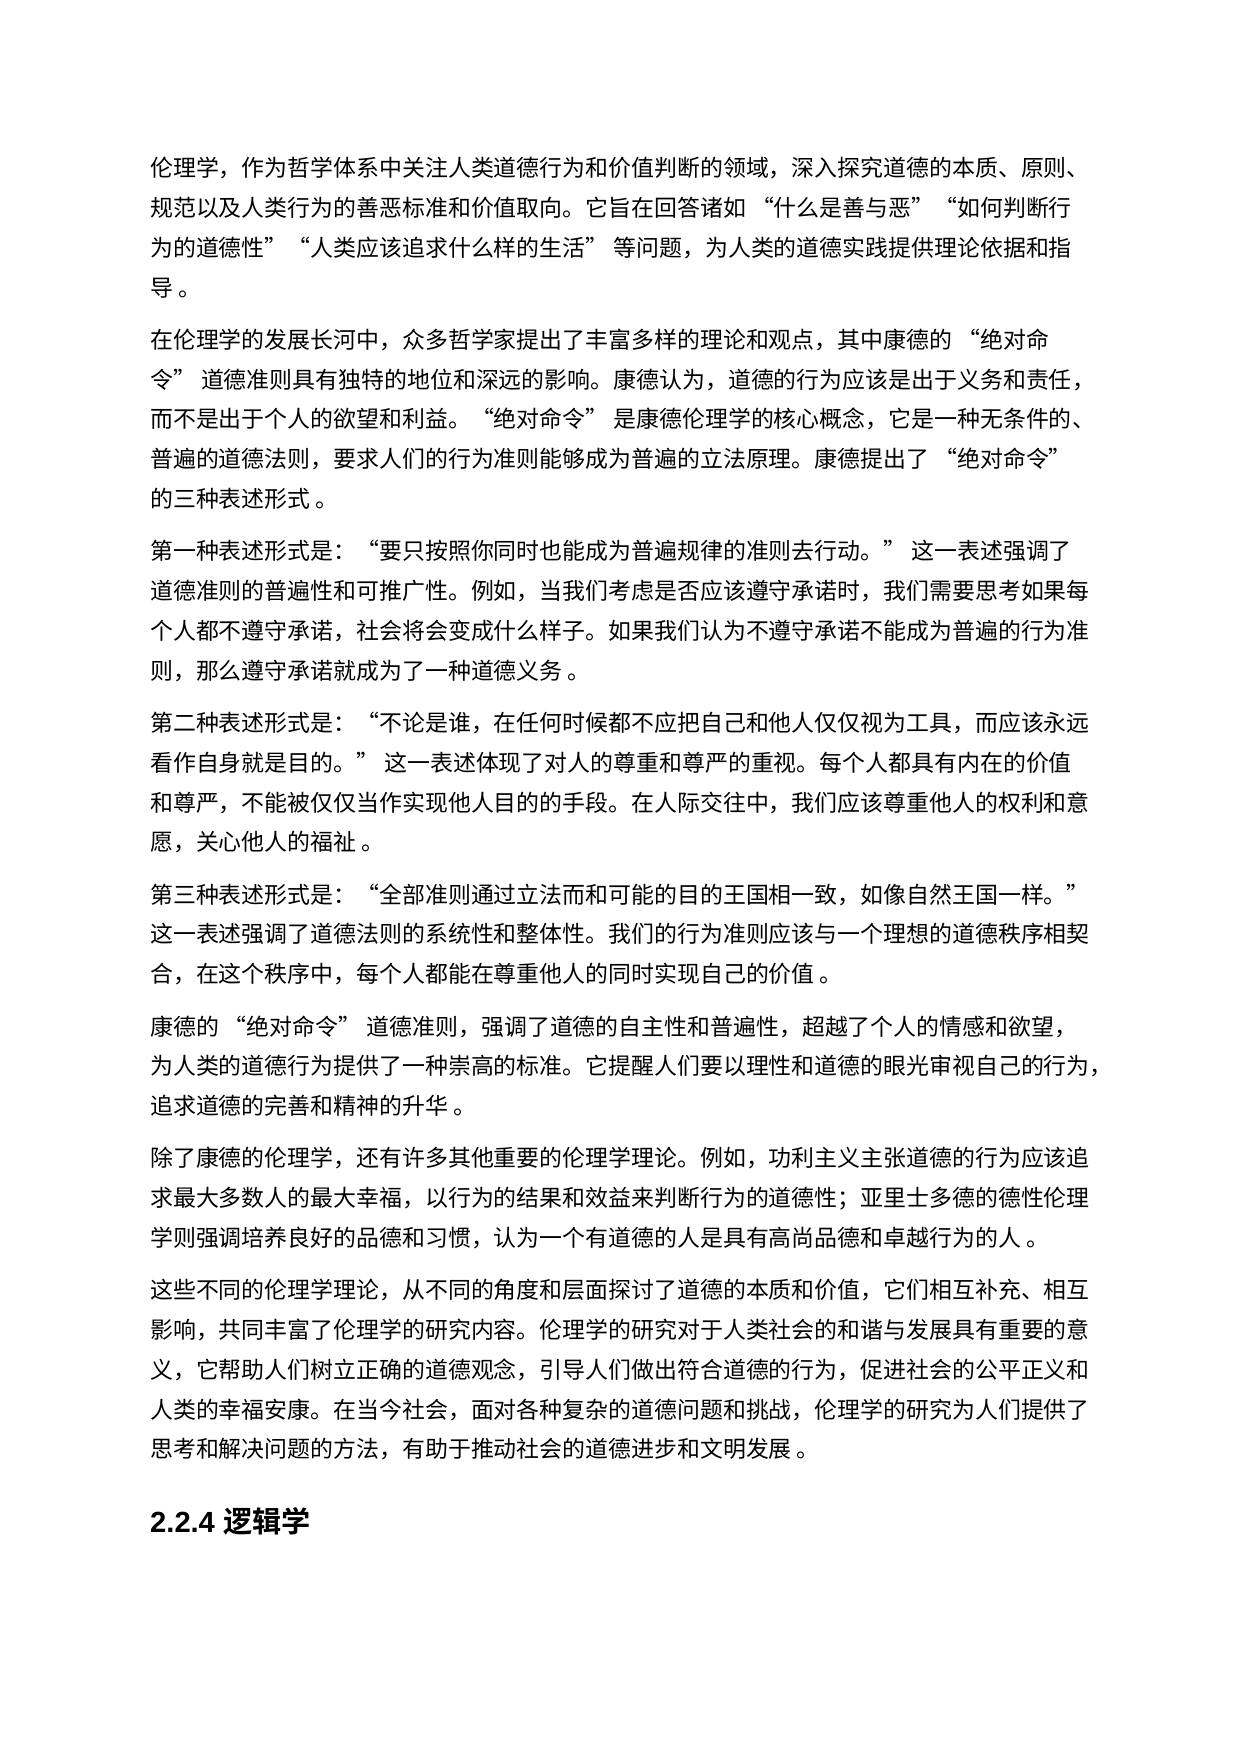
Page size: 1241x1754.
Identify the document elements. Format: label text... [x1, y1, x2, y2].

text 伦理学，作为哲学体系中关注人类道德行为和价值判断的领域，深入探究道德的本质、原则、规范以及人类行为的善恶标准和价值取向。它旨在回答诸如 “什么是善与恶”“如何判断行为的道德性”“人类应该追求什么样的生活” 等问题，为人类的道德实践提供理论依据和指导 。 [150, 150, 1090, 303]
text 第三种表述形式是：“全部准则通过立法而和可能的目的王国相一致，如像自然王国一样。” 这一表述强调了道德法则的系统性和整体性。我们的行为准则应该与一个理想的道德秩序相契合，在这个秩序中，每个人都能在尊重他人的同时实现自己的价值 。 [150, 876, 1090, 989]
text 第二种表述形式是：“不论是谁，在任何时候都不应把自己和他人仅仅视为工具，而应该永远看作自身就是目的。” 这一表述体现了对人的尊重和尊严的重视。每个人都具有内在的价值和尊严，不能被仅仅当作实现他人目的的手段。在人际交往中，我们应该尊重他人的权利和意愿，关心他人的福祉 。 [150, 705, 1090, 857]
text 第一种表述形式是：“要只按照你同时也能成为普遍规律的准则去行动。” 这一表述强调了道德准则的普遍性和可推广性。例如，当我们考虑是否应该遵守承诺时，我们需要思考如果每个人都不遵守承诺，社会将会变成什么样子。如果我们认为不遵守承诺不能成为普遍的行为准则，那么遵守承诺就成为了一种道德义务 。 [150, 533, 1090, 686]
text 在伦理学的发展长河中，众多哲学家提出了丰富多样的理论和观点，其中康德的 “绝对命令” 道德准则具有独特的地位和深远的影响。康德认为，道德的行为应该是出于义务和责任，而不是出于个人的欲望和利益。“绝对命令” 是康德伦理学的核心概念，它是一种无条件的、普遍的道德法则，要求人们的行为准则能够成为普遍的立法原理。康德提出了 “绝对命令” 的三种表述形式 。 [150, 322, 1090, 514]
text 除了康德的伦理学，还有许多其他重要的伦理学理论。例如，功利主义主张道德的行为应该追求最大多数人的最大幸福，以行为的结果和效益来判断行为的道德性；亚里士多德的德性伦理学则强调培养良好的品德和习惯，认为一个有道德的人是具有高尚品德和卓越行为的人 。 [150, 1140, 1090, 1253]
text 这些不同的伦理学理论，从不同的角度和层面探讨了道德的本质和价值，它们相互补充、相互影响，共同丰富了伦理学的研究内容。伦理学的研究对于人类社会的和谐与发展具有重要的意义，它帮助人们树立正确的道德观念，引导人们做出符合道德的行为，促进社会的公平正义和人类的幸福安康。在当今社会，面对各种复杂的道德问题和挑战，伦理学的研究为人们提供了思考和解决问题的方法，有助于推动社会的道德进步和文明发展 。 [150, 1272, 1090, 1464]
subtitle 2.2.4 逻辑学 [150, 1498, 1090, 1540]
text 康德的 “绝对命令” 道德准则，强调了道德的自主性和普遍性，超越了个人的情感和欲望，为人类的道德行为提供了一种崇高的标准。它提醒人们要以理性和道德的眼光审视自己的行为，追求道德的完善和精神的升华 。 [150, 1008, 1090, 1121]
